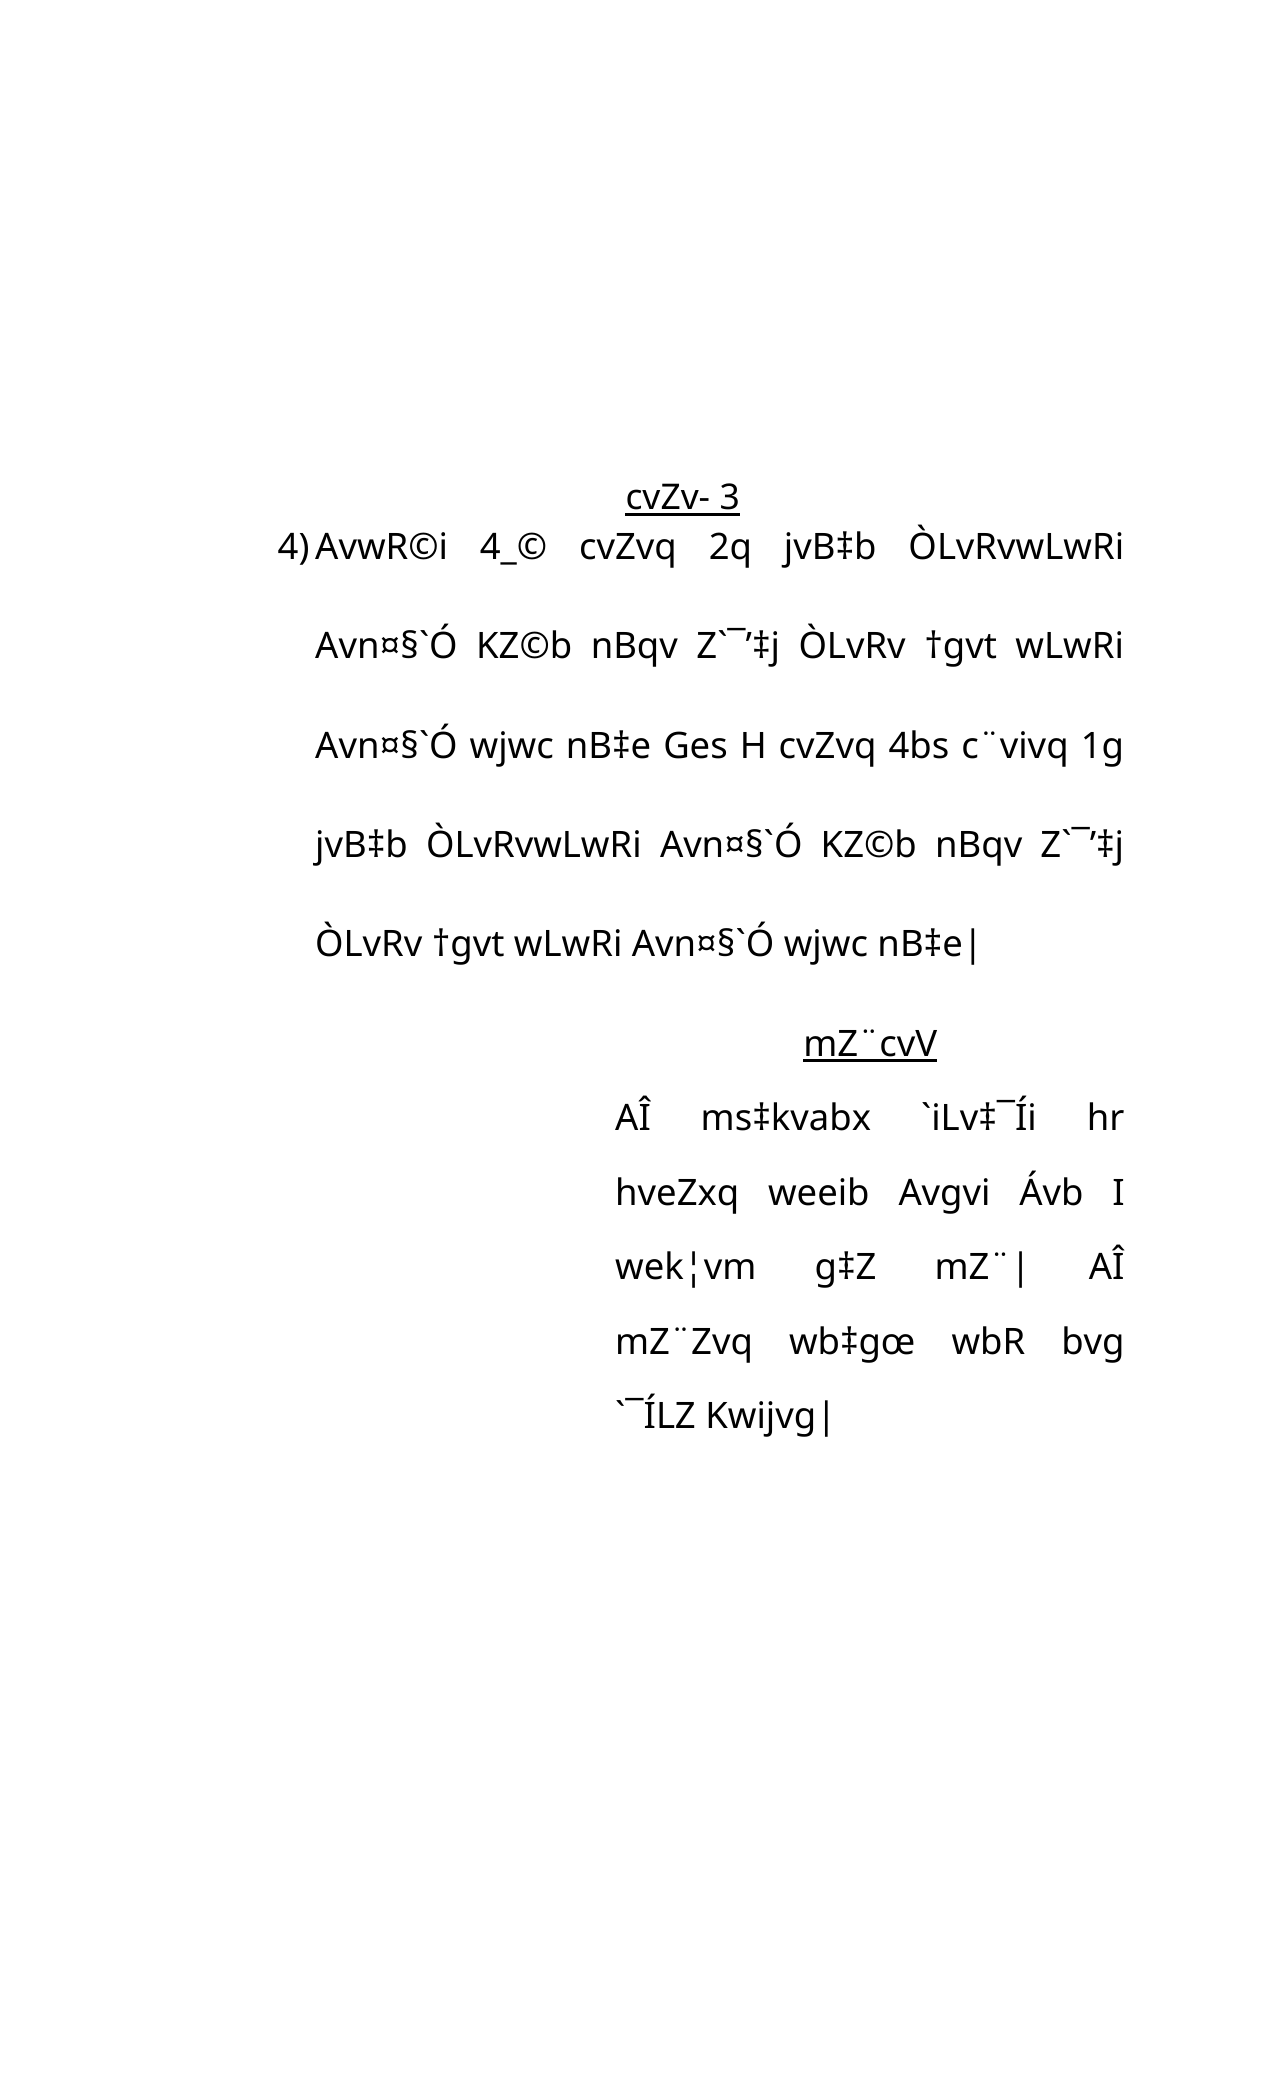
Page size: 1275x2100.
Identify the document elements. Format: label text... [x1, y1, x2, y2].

list mZ¨cvV [615, 1017, 1125, 1067]
list AÎ ms‡kvabx `iLv‡¯Íi hr hveZxq weeib Avgvi Ávb I wek¦vm g‡Z mZ¨| AÎ mZ¨Zvq wb‡gœ wbR bvg `¯ÍLZ Kwijvg| [615, 1092, 1125, 1439]
list AvwR©i 4_© cvZvq 2q jvB‡b ÒLvRvwLwRi Avn¤§`Ó KZ©b nBqv Z`¯’‡j ÒLvRv †gvt wLwRi Avn¤§`Ó wjwc nB‡e Ges H cvZvq 4bs c¨vivq 1g jvB‡b ÒLvRvwLwRi Avn¤§`Ó KZ©b nBqv Z`¯’‡j ÒLvRv †gvt wLwRi Avn¤§`Ó wjwc nB‡e| [277, 520, 1125, 967]
